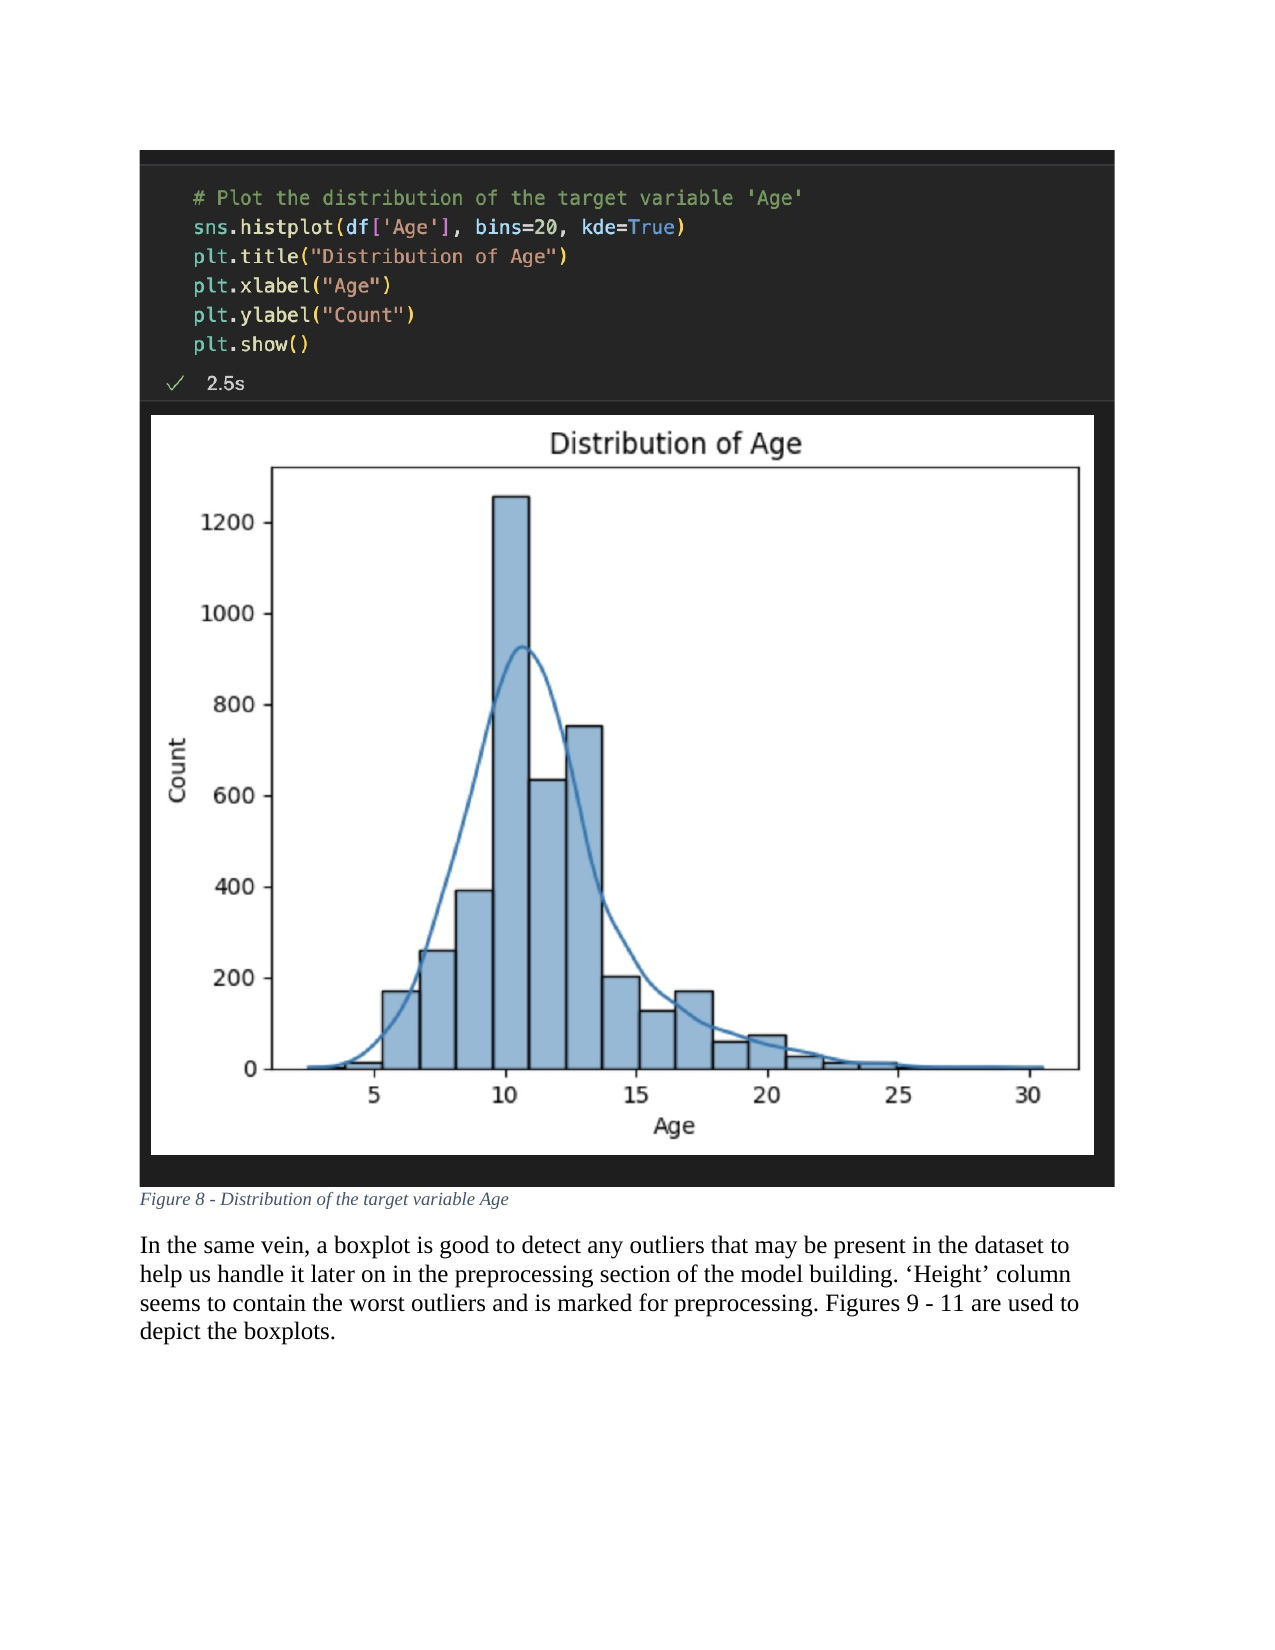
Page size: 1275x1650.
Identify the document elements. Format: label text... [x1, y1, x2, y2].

text Figure 8 - Distribution of the target variable Age [139, 1188, 1275, 1209]
picture [139, 150, 1115, 1187]
text In the same vein, a boxplot is good to detect any outliers that may be present in the dataset to help us handle it later on in the preprocessing section of the model building. ‘Height’ column seems to contain the worst outliers and is marked for preprocessing. Figures 9 - 11 are used to depict the boxplots. [139, 1230, 1102, 1345]
